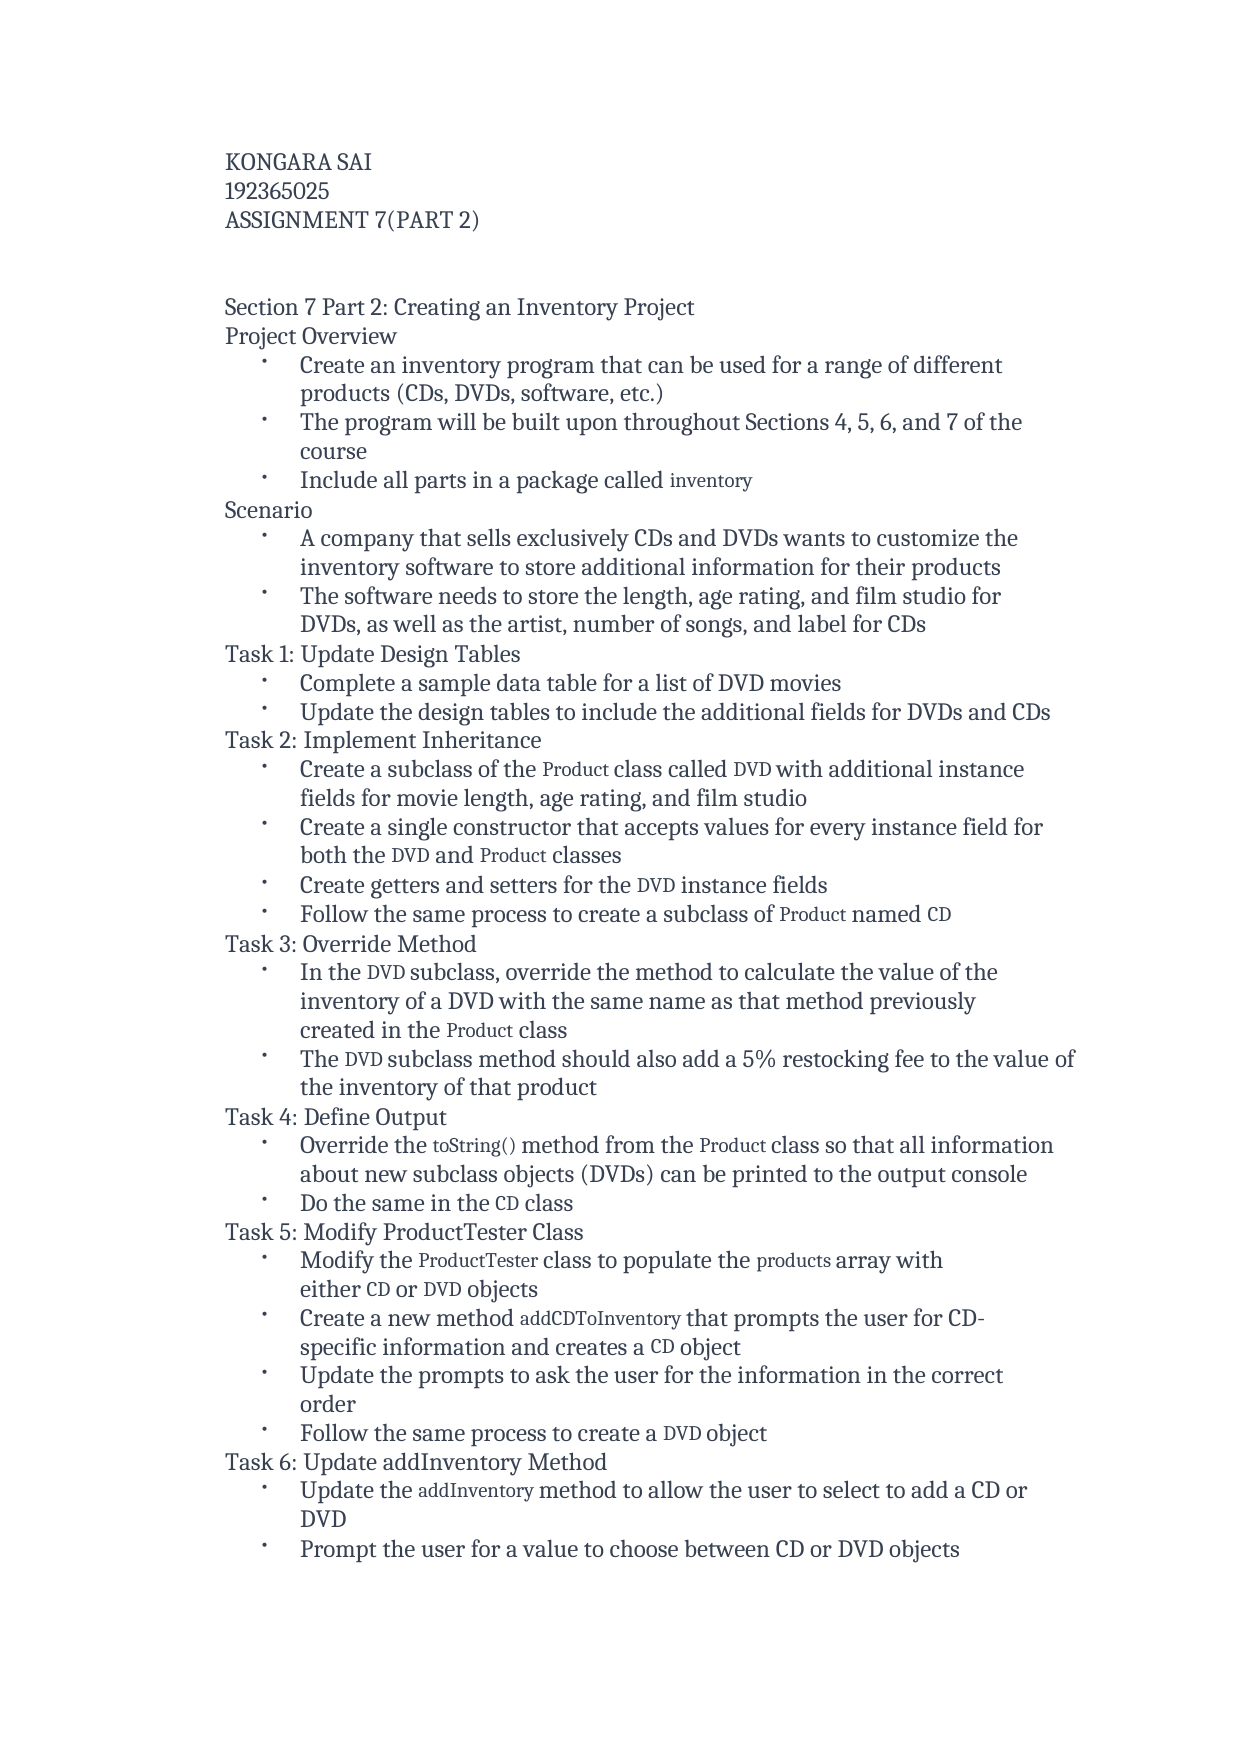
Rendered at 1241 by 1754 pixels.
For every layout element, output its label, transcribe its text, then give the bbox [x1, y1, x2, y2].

text Task 4: Define Output [225, 1102, 1101, 1131]
text Task 1: Update Design Tables [225, 639, 1101, 668]
list A company that sells exclusively CDs and DVDs wants to customize the inventory software to store additional information for their products [262, 524, 1052, 582]
list Follow the same process to create a DVD object Task 6: Update addInventory Method [225, 1419, 796, 1476]
text Task 3: Override Method [225, 929, 1101, 958]
list Create a subclass of the Product class called DVD with additional instance fields for movie length, age rating, and film studio [262, 755, 1059, 813]
list Prompt the user for a value to choose between CD or DVD objects [262, 1534, 1101, 1563]
text Section 7 Part 2: Creating an Inventory Project Project Overview [225, 293, 721, 350]
list Follow the same process to create a subclass of Product named CD [262, 899, 1101, 929]
list Update the prompts to ask the user for the information in the correct order [262, 1361, 1033, 1419]
list Override the toString() method from the Product class so that all information about new subclass objects (DVDs) can be printed to the output console [262, 1131, 1089, 1189]
list The software needs to store the length, age rating, and film studio for DVDs, as well as the artist, number of songs, and label for CDs [262, 582, 1035, 639]
text Scenario [225, 495, 1101, 524]
list Create an inventory program that can be used for a range of different products (CDs, DVDs, software, etc.) [262, 351, 1034, 408]
list Include all parts in a package called inventory [262, 466, 1101, 495]
list Do the same in the CD class Task 5: Modify ProductTester Class [225, 1189, 601, 1246]
list Update the addInventory method to allow the user to select to add a CD or DVD [262, 1476, 1065, 1534]
list The program will be built upon throughout Sections 4, 5, 6, and 7 of the course [262, 408, 1058, 466]
list Create getters and setters for the DVD instance fields [262, 870, 1101, 899]
list Complete a sample data table for a list of DVD movies [262, 668, 1101, 698]
list In the DVD subclass, override the method to calculate the value of the inventory of a DVD with the same name as that method previously created in the Product class [262, 958, 1029, 1044]
list Create a new method addCDToInventory that prompts the user for CD- specific information and creates a CD object [262, 1304, 1021, 1361]
list Update the design tables to include the additional fields for DVDs and CDs Task 2: Implement Inheritance [225, 698, 1084, 755]
text KONGARA SAI 192365025 [225, 148, 379, 206]
list Create a single constructor that accepts values for every instance field for both the DVD and Product classes [262, 813, 1080, 870]
list The DVD subclass method should also add a 5% restocking fee to the value of the inventory of that product [262, 1044, 1087, 1102]
list Modify the ProductTester class to populate the products array with either CD or DVD objects [262, 1246, 975, 1304]
text ASSIGNMENT 7(PART 2) [225, 206, 1101, 235]
